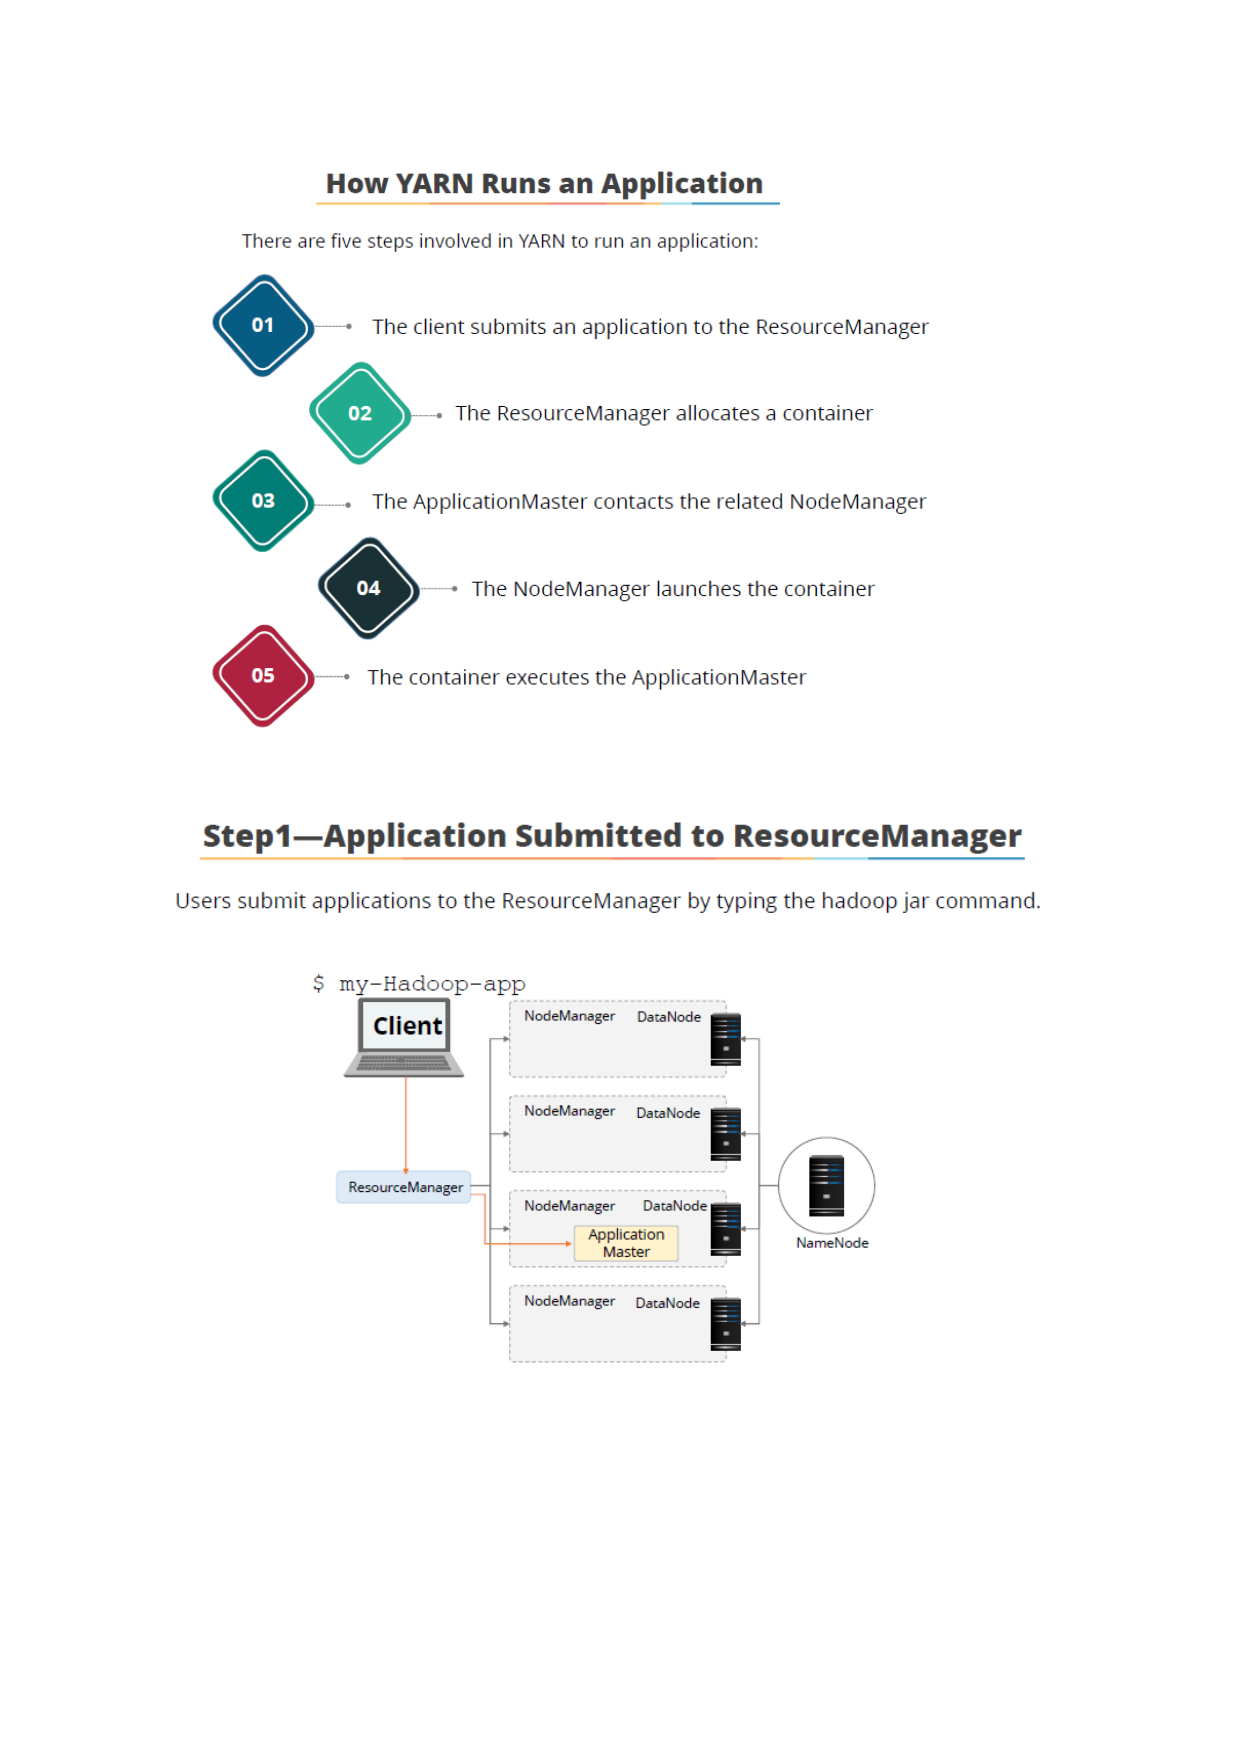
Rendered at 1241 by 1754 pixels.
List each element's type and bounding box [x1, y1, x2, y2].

picture [150, 150, 1091, 739]
picture [150, 804, 1091, 1417]
